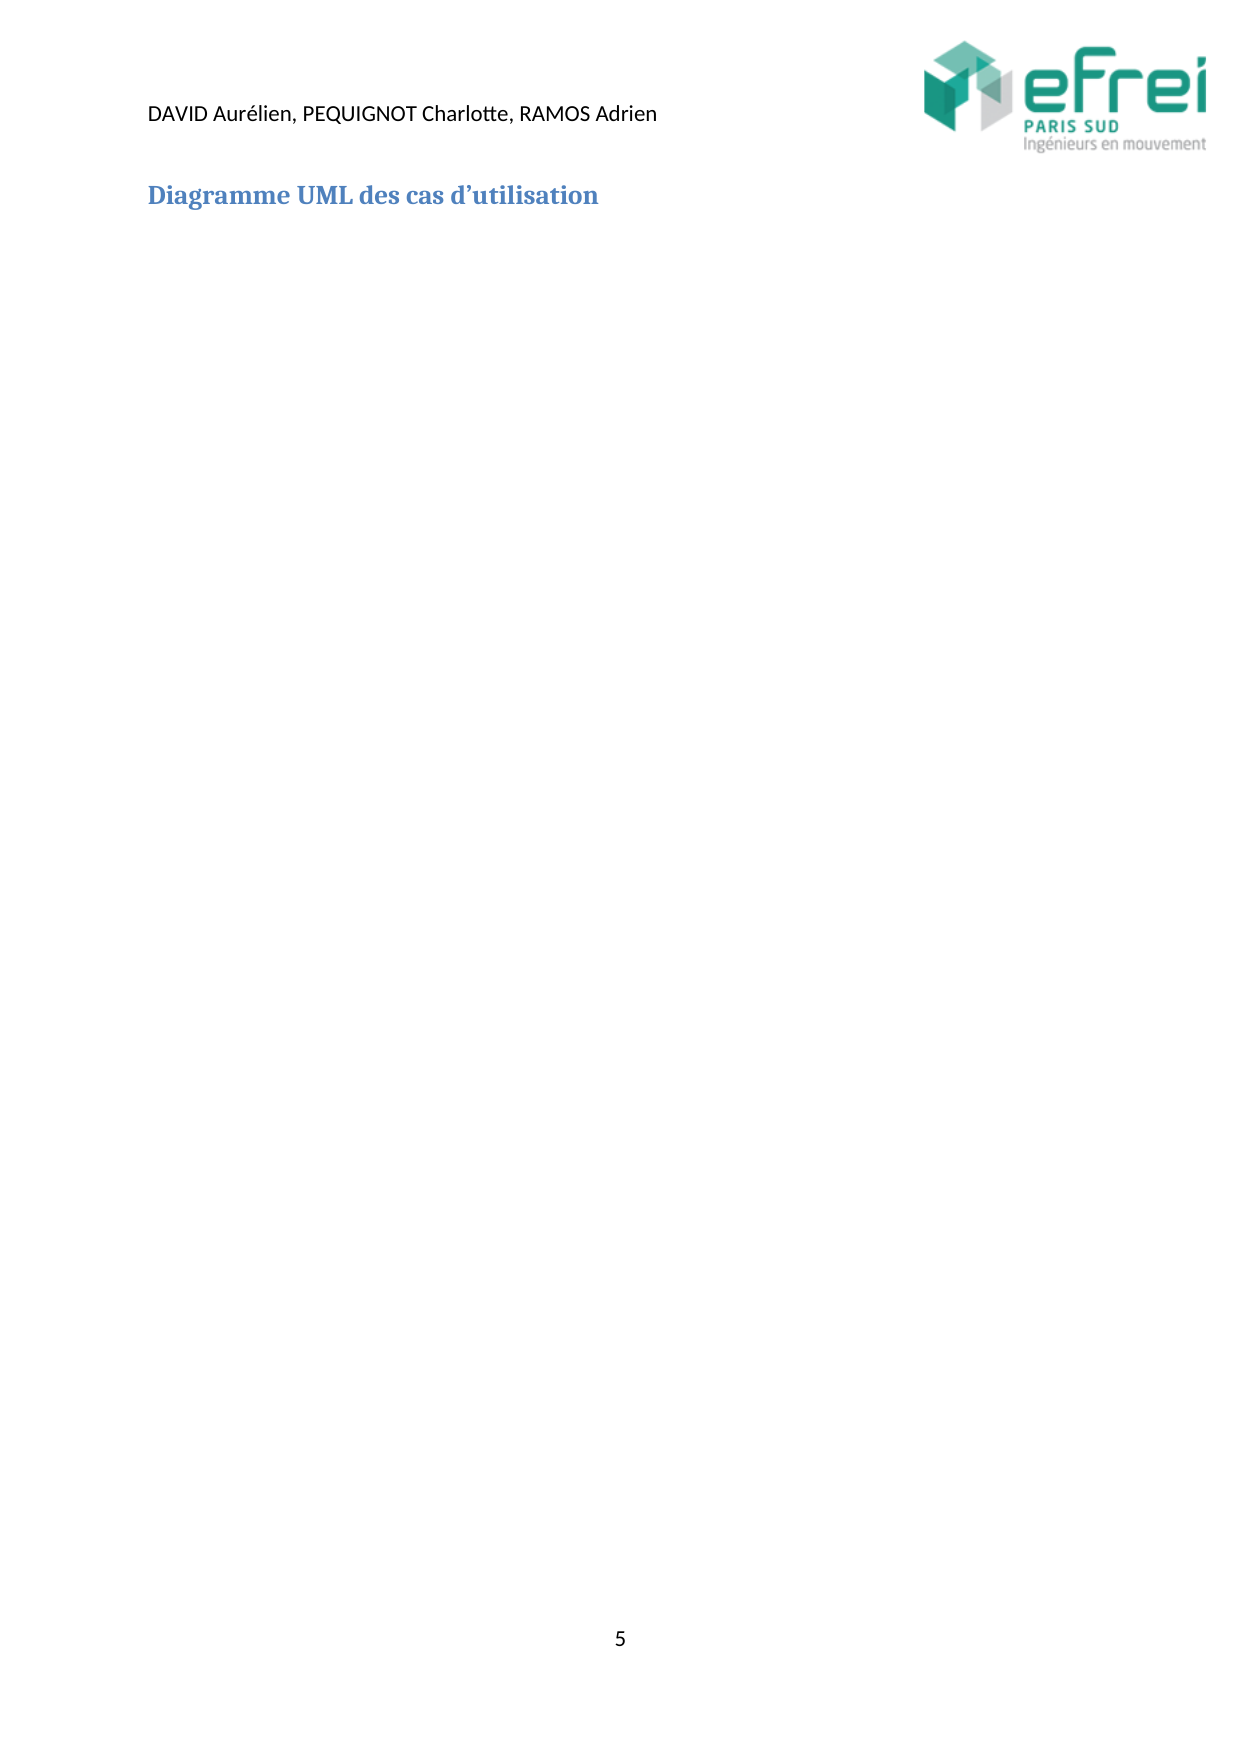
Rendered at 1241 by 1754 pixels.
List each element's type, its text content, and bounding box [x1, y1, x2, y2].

picture [924, 39, 1213, 155]
subtitle Diagramme UML des cas d’utilisation [148, 180, 1093, 211]
